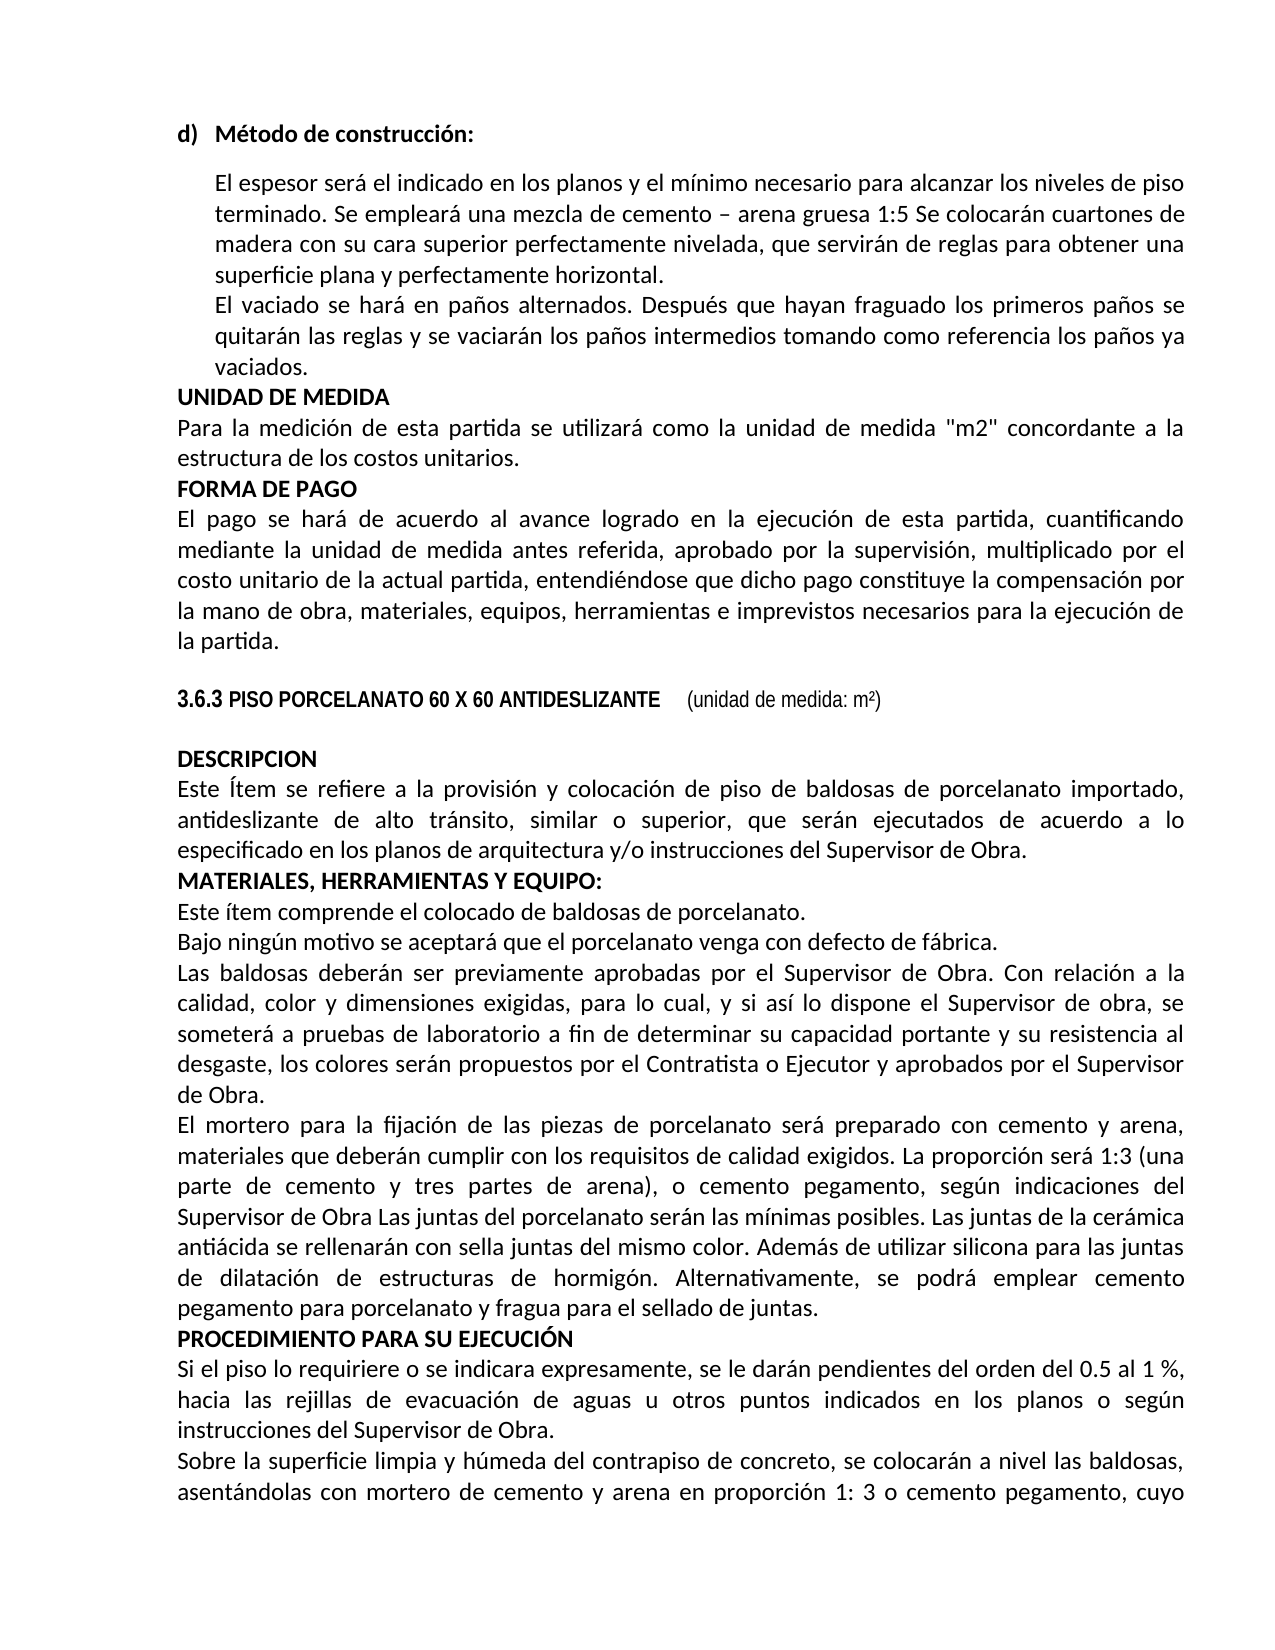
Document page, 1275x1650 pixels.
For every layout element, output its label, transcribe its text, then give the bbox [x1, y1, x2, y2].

text FORMA DE PAGO [177, 473, 1186, 503]
text El espesor será el indicado en los planos y el mínimo necesario para alcanzar los niveles de piso terminado. Se empleará una mezcla de cemento – arena gruesa 1:5 Se colocarán cuartones de madera con su cara superior perfectamente nivelada, que servirán de reglas para obtener una superficie plana y perfectamente horizontal. [214, 168, 1186, 290]
text Este ítem comprende el colocado de baldosas de porcelanato. [177, 896, 1186, 926]
text Para la medición de esta partida se utilizará como la unidad de medida "m2" concordante a la estructura de los costos unitarios. [177, 412, 1186, 473]
text MATERIALES, HERRAMIENTAS Y EQUIPO: [177, 865, 1186, 896]
text El mortero para la fijación de las piezas de porcelanato será preparado con cemento y arena, materiales que deberán cumplir con los requisitos de calidad exigidos. La proporción será 1:3 (una parte de cemento y tres partes de arena), o cemento pegamento, según indicaciones del Supervisor de Obra Las juntas del porcelanato serán las mínimas posibles. Las juntas de la cerámica antiácida se rellenarán con sella juntas del mismo color. Además de utilizar silicona para las juntas de dilatación de estructuras de hormigón. Alternativamente, se podrá emplear cemento pegamento para porcelanato y fragua para el sellado de juntas. [177, 1109, 1186, 1323]
text Este Ítem se refiere a la provisión y colocación de piso de baldosas de porcelanato importado, antideslizante de alto tránsito, similar o superior, que serán ejecutados de acuerdo a lo especificado en los planos de arquitectura y/o instrucciones del Supervisor de Obra. [177, 774, 1186, 865]
text PROCEDIMIENTO PARA SU EJECUCIÓN [177, 1323, 1186, 1353]
text Bajo ningún motivo se aceptará que el porcelanato venga con defecto de fábrica. [177, 926, 1186, 957]
text 3.6.3 PISO PORCELANATO 60 X 60 ANTIDESLIZANTE (unidad de medida: m²) [177, 684, 1186, 713]
text El pago se hará de acuerdo al avance logrado en la ejecución de esta partida, cuantificando mediante la unidad de medida antes referida, aprobado por la supervisión, multiplicado por el costo unitario de la actual partida, entendiéndose que dicho pago constituye la compensación por la mano de obra, materiales, equipos, herramientas e imprevistos necesarios para la ejecución de la partida. [177, 503, 1186, 656]
text DESCRIPCION [177, 743, 1186, 774]
text UNIDAD DE MEDIDA [177, 381, 1186, 412]
text Si el piso lo requiriere o se indicara expresamente, se le darán pendientes del orden del 0.5 al 1 %, hacia las rejillas de evacuación de aguas u otros puntos indicados en los planos o según instrucciones del Supervisor de Obra. [177, 1353, 1186, 1445]
text Las baldosas deberán ser previamente aprobadas por el Supervisor de Obra. Con relación a la calidad, color y dimensiones exigidas, para lo cual, y si así lo dispone el Supervisor de obra, se someterá a pruebas de laboratorio a fin de determinar su capacidad portante y su resistencia al desgaste, los colores serán propuestos por el Contratista o Ejecutor y aprobados por el Supervisor de Obra. [177, 957, 1186, 1109]
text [177, 1445, 1186, 1506]
list Método de construcción: [177, 118, 1186, 148]
text El vaciado se hará en paños alternados. Después que hayan fraguado los primeros paños se quitarán las reglas y se vaciarán los paños intermedios tomando como referencia los paños ya vaciados. [214, 290, 1186, 381]
